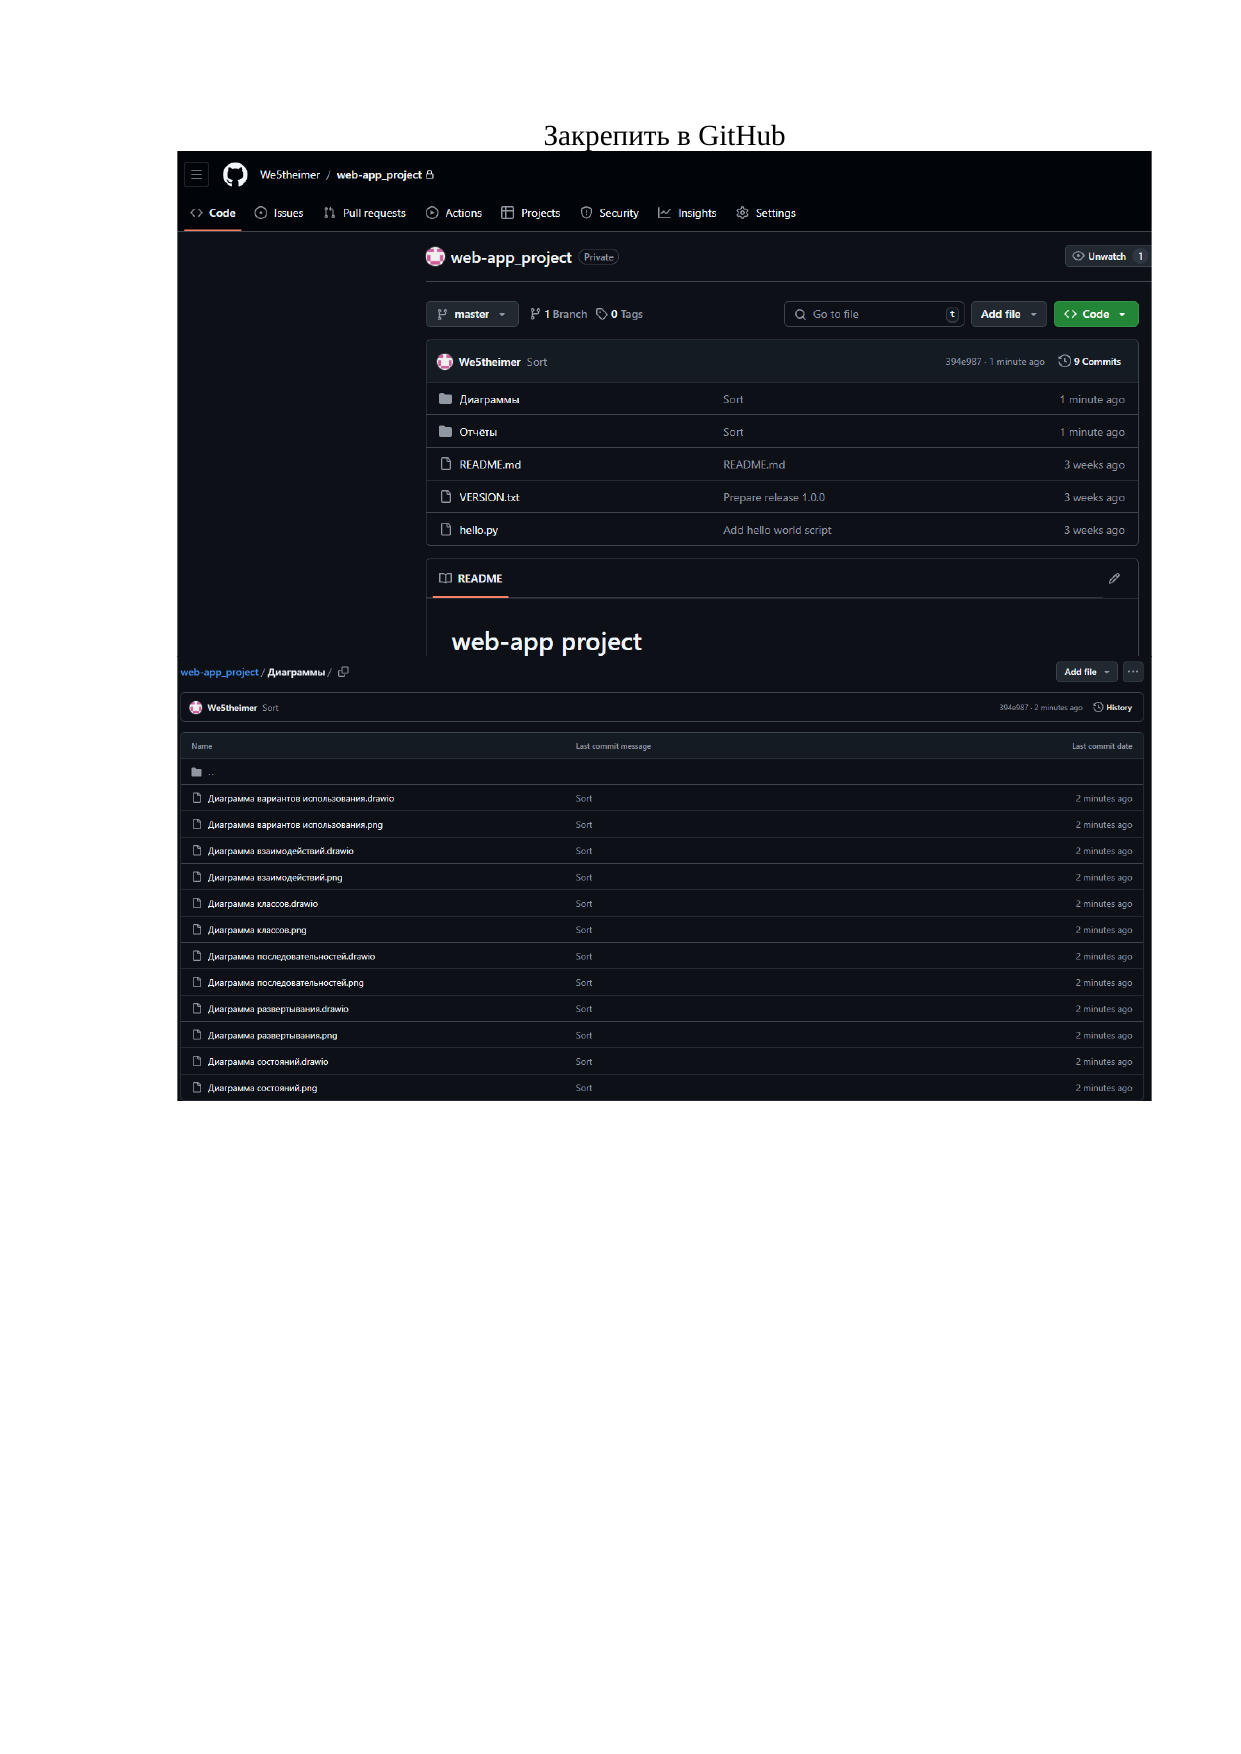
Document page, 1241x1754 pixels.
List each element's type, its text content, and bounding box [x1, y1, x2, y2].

picture [177, 151, 1152, 1101]
text Закрепить в GitHub [177, 118, 1152, 151]
